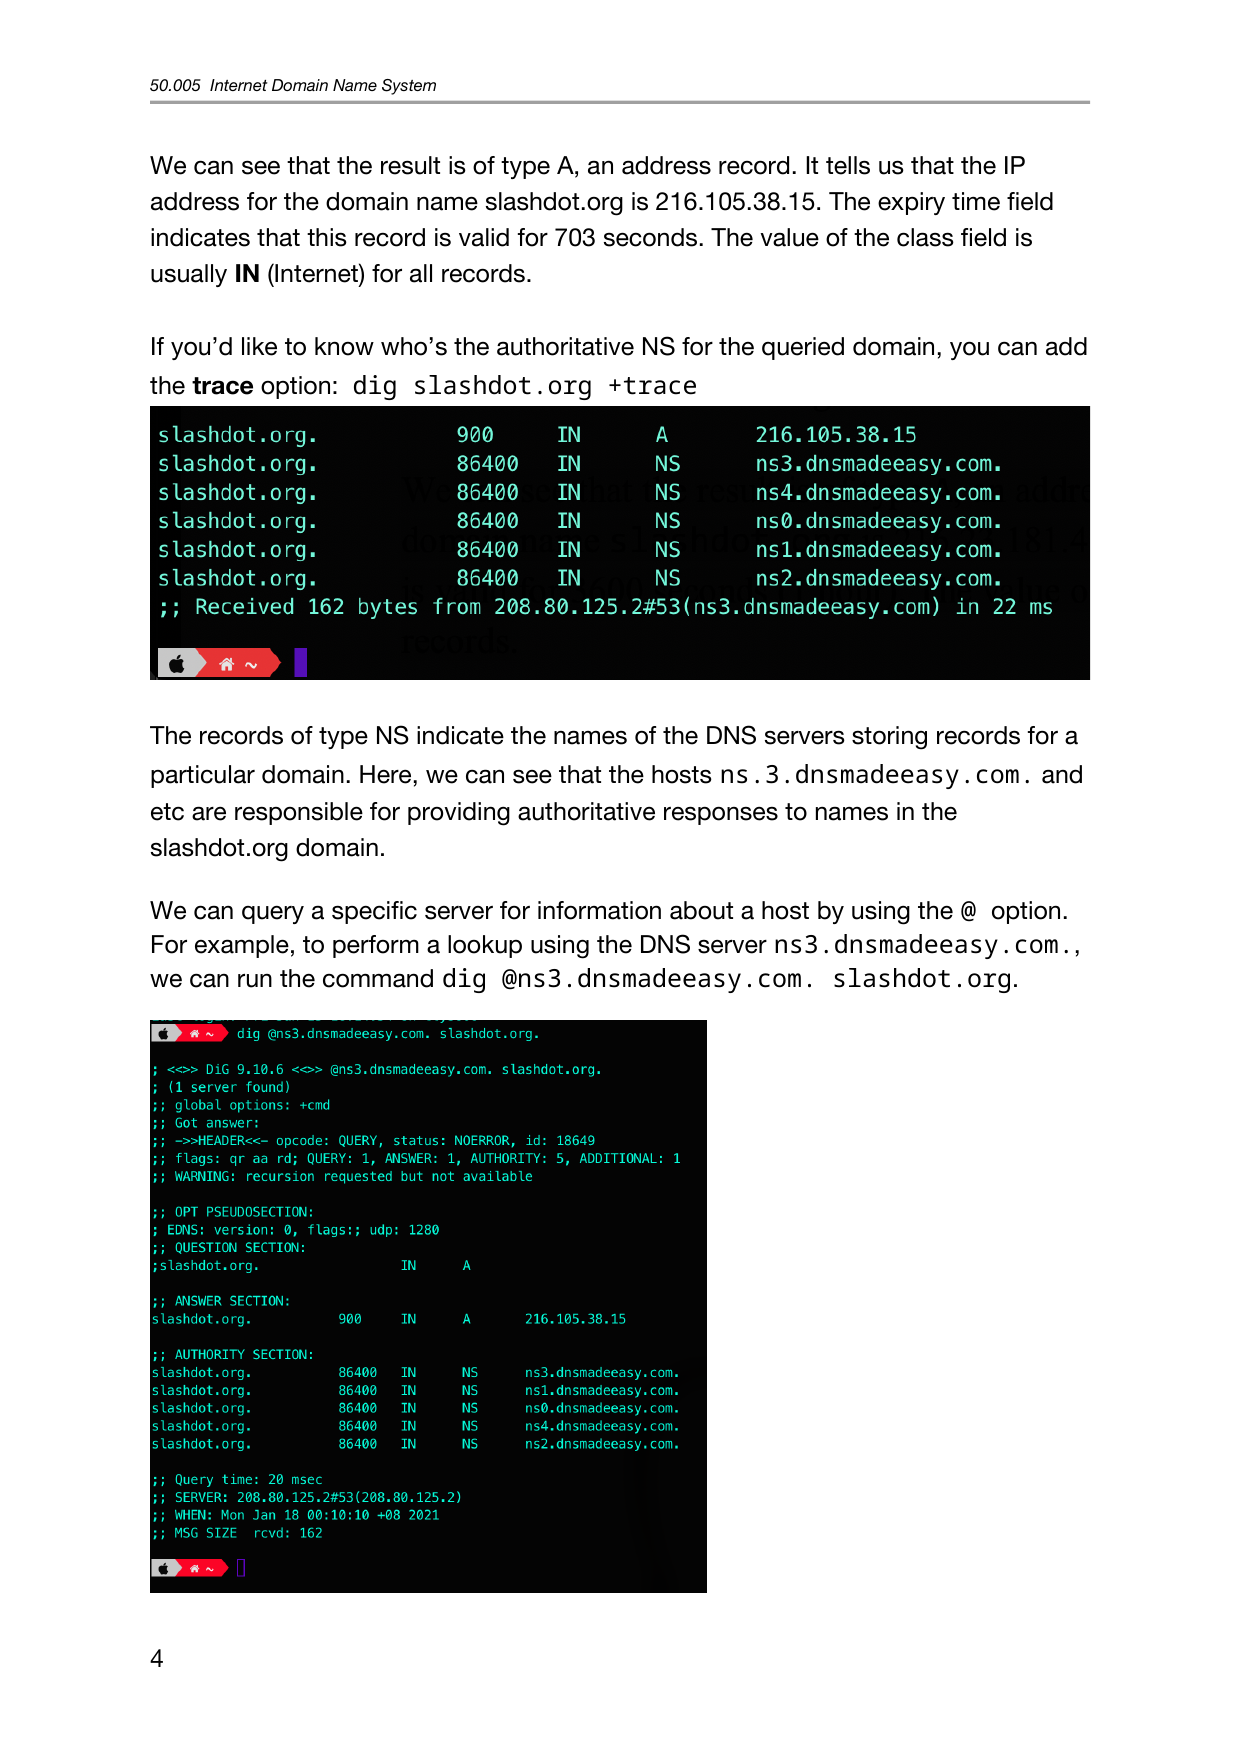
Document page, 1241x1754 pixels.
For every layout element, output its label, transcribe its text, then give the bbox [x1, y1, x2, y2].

text We can query a specific server for information about a host by using the @ option. For example, to perform a lookup using the DNS server ns3.dnsmadeeasy.com., we can run the command dig @ns3.dnsmadeeasy.com. slashdot.org. [150, 893, 1090, 995]
text The records of type NS indicate the names of the DNS servers storing records for a particular domain. Here, we can see that the hosts ns.3.dnsmadeeasy.com. and etc are responsible for providing authoritative responses to names in the slashdot.org domain. [150, 720, 1090, 863]
text We can see that the result is of type A, an address record. It tells us that the IP address for the domain name slashdot.org is 216.105.38.15. The expiry time field indicates that this record is valid for 703 seconds. The value of the class field is usually IN (Internet) for all records. [150, 150, 1090, 290]
text If you’d like to know who’s the authoritative NS for the queried domain, you can add the trace option: dig slashdot.org +trace [150, 331, 1090, 401]
picture [150, 406, 1091, 680]
picture [150, 1020, 707, 1593]
